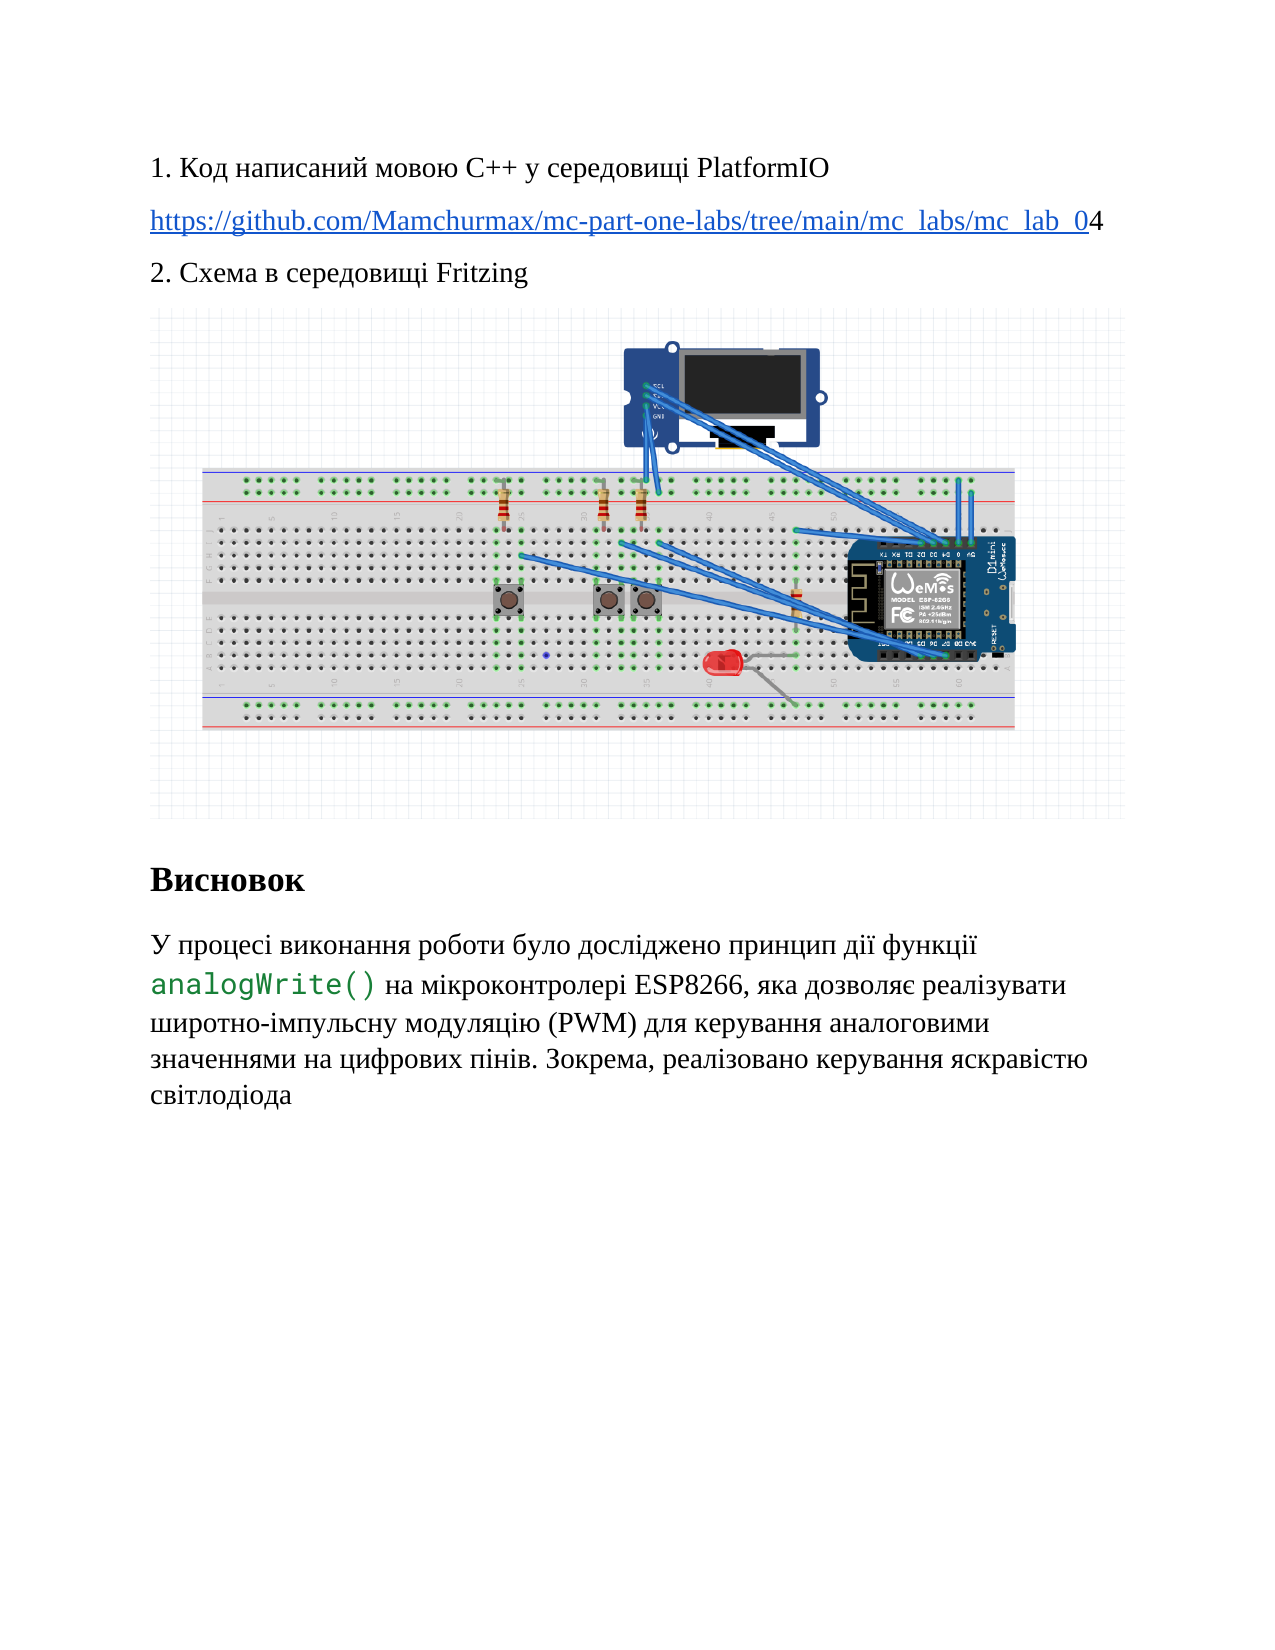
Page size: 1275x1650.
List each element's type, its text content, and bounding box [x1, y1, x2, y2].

text https://github.com/Mamchurmax/mc-part-one-labs/tree/main/mc_labs/mc_lab_04 [150, 203, 1124, 236]
picture [150, 308, 1125, 819]
text У процесі виконання роботи було досліджено принцип дії функції analogWrite() на мікроконтролері ESP8266, яка дозволяє реалізувати широтно-імпульсну модуляцію (PWM) для керування аналоговими значеннями на цифрових пінів. Зокрема, реалізовано керування яскравістю світлодіода [150, 927, 1125, 1111]
text 1. Код написаний мовою С++ у середовищі PlatformIO [150, 150, 1124, 183]
subtitle Висновок [150, 858, 1124, 899]
text 2. Схема в середовищі Fritzing [150, 256, 1124, 289]
